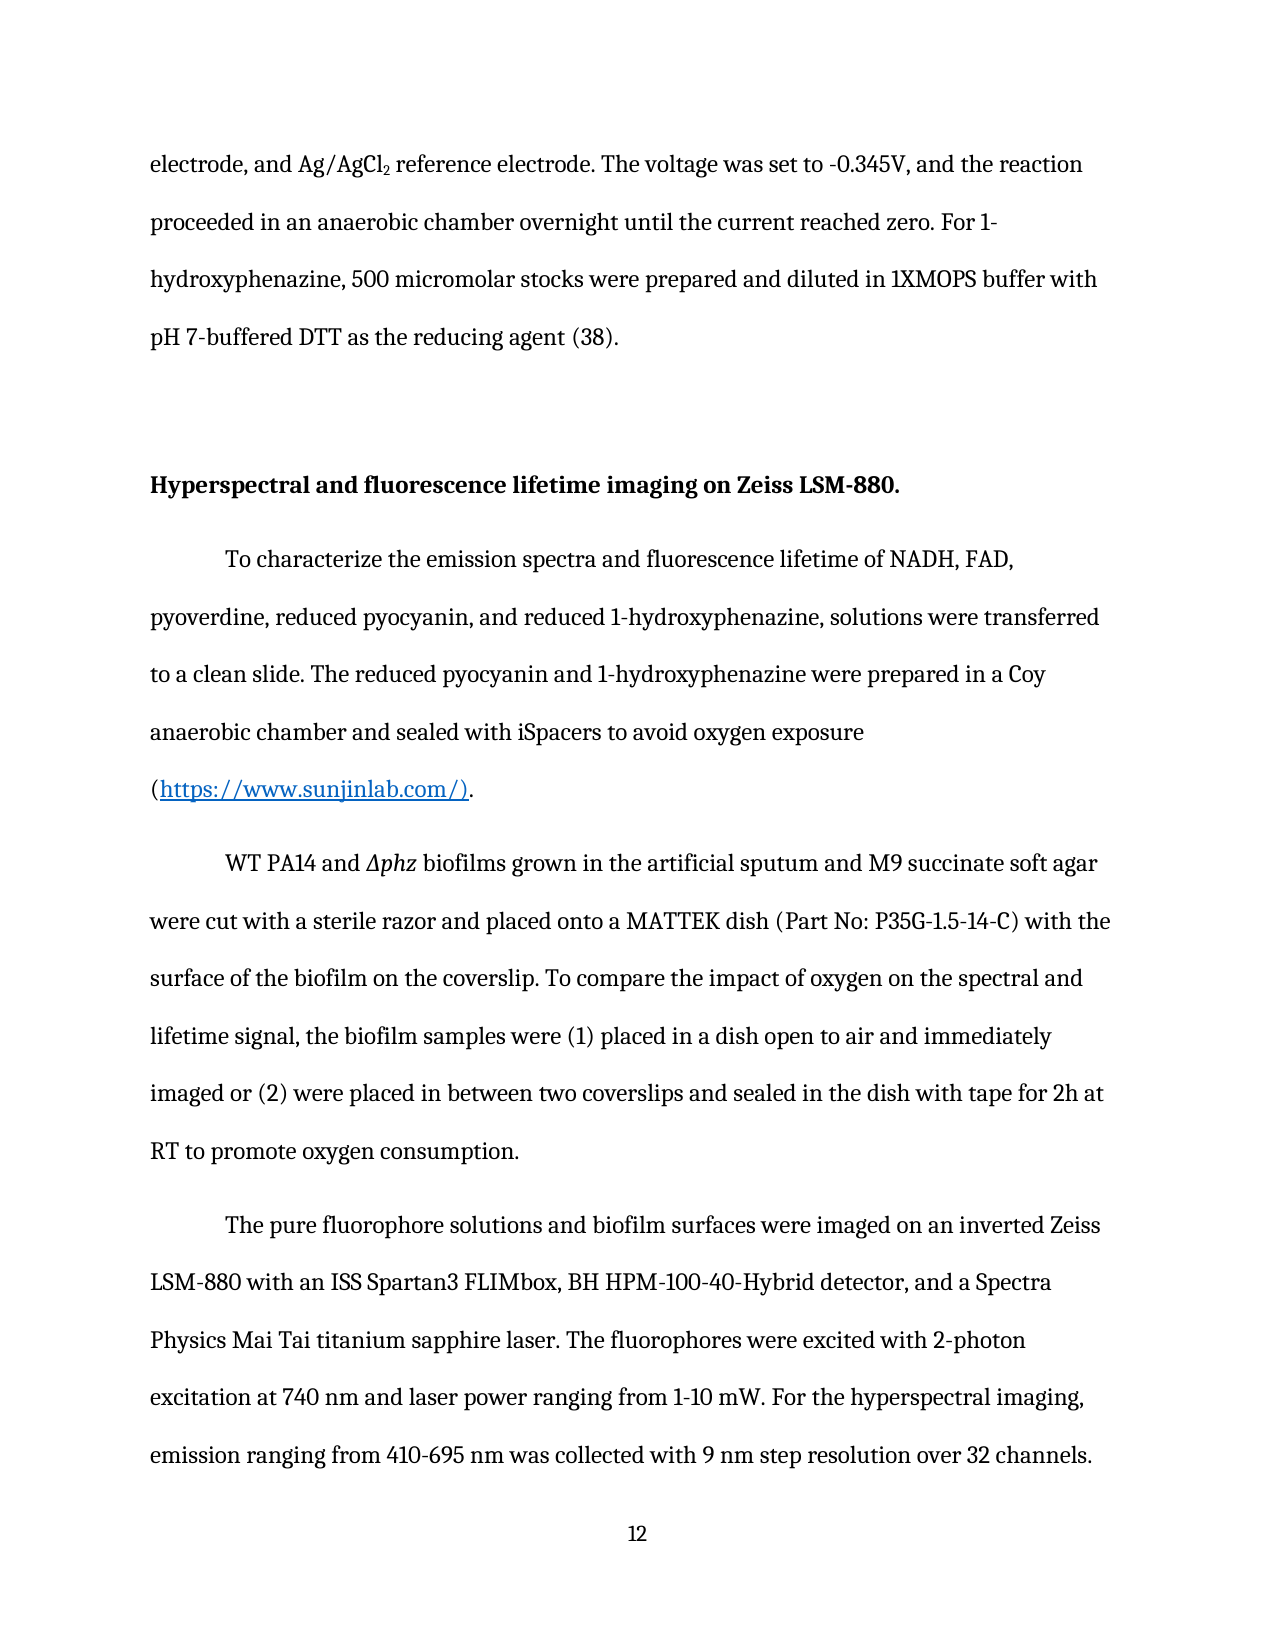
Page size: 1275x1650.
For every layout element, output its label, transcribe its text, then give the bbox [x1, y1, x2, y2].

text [150, 1211, 1125, 1469]
text WT PA14 and ∆phz biofilms grown in the artificial sputum and M9 succinate soft agar were cut with a sterile razor and placed onto a MATTEK dish (Part No: P35G-1.5-14-C) with the surface of the biofilm on the coverslip. To compare the impact of oxygen on the spectral and lifetime signal, the biofilm samples were (1) placed in a dish open to air and immediately imaged or (2) were placed in between two coverslips and sealed in the dish with tape for 2h at RT to promote oxygen consumption. [150, 849, 1125, 1165]
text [150, 150, 1125, 351]
text Hyperspectral and fluorescence lifetime imaging on Zeiss LSM-880. [150, 471, 1125, 499]
text To characterize the emission spectra and fluorescence lifetime of NADH, FAD, pyoverdine, reduced pyocyanin, and reduced 1-hydroxyphenazine, solutions were transferred to a clean slide. The reduced pyocyanin and 1-hydroxyphenazine were prepared in a Coy anaerobic chamber and sealed with iSpacers to avoid oxygen exposure (https://www.sunjinlab.com/). [150, 545, 1125, 804]
